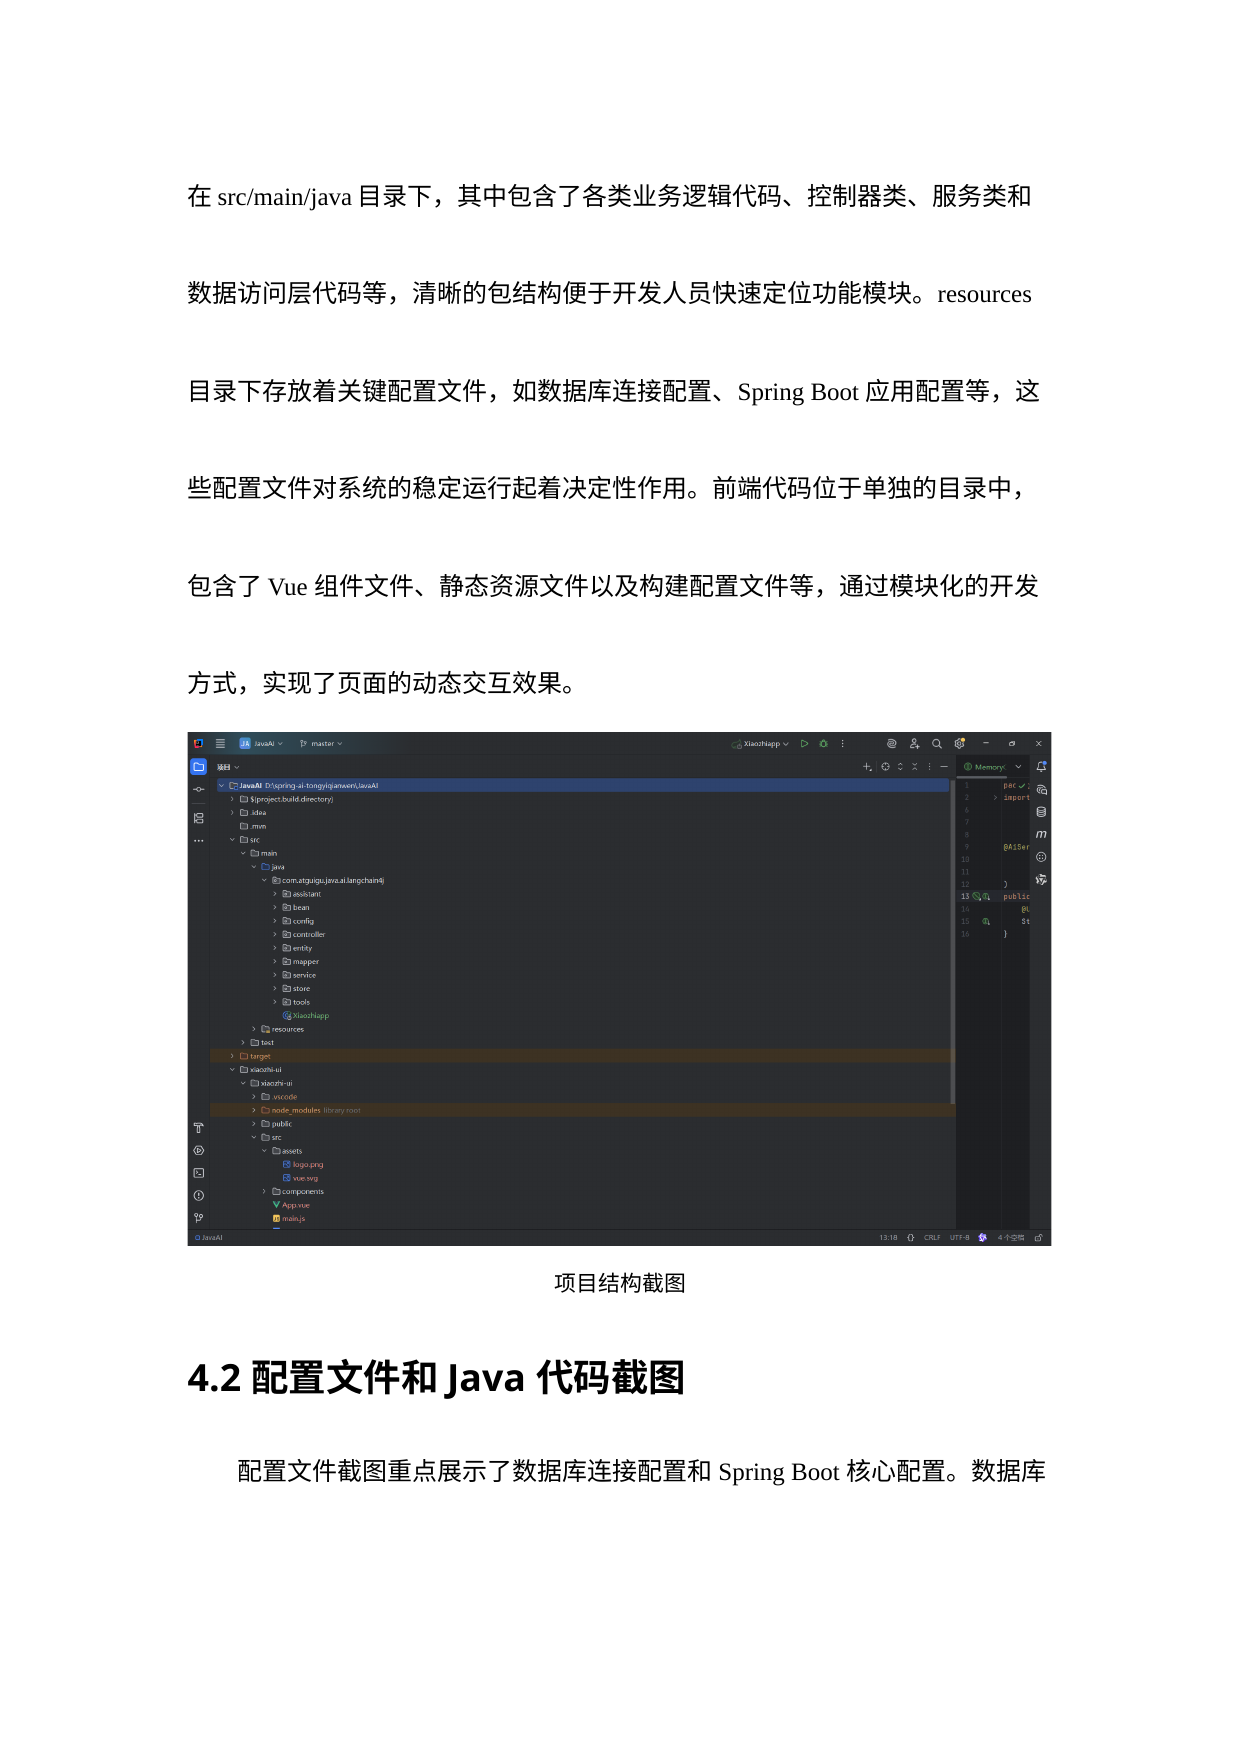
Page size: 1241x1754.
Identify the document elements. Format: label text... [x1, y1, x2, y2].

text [187, 1437, 1053, 1502]
subtitle 4.2 配置文件和 Java 代码截图​ [187, 1343, 1053, 1408]
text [187, 162, 1053, 714]
picture [187, 732, 1052, 1246]
text 项目结构截图 [187, 1265, 1053, 1298]
